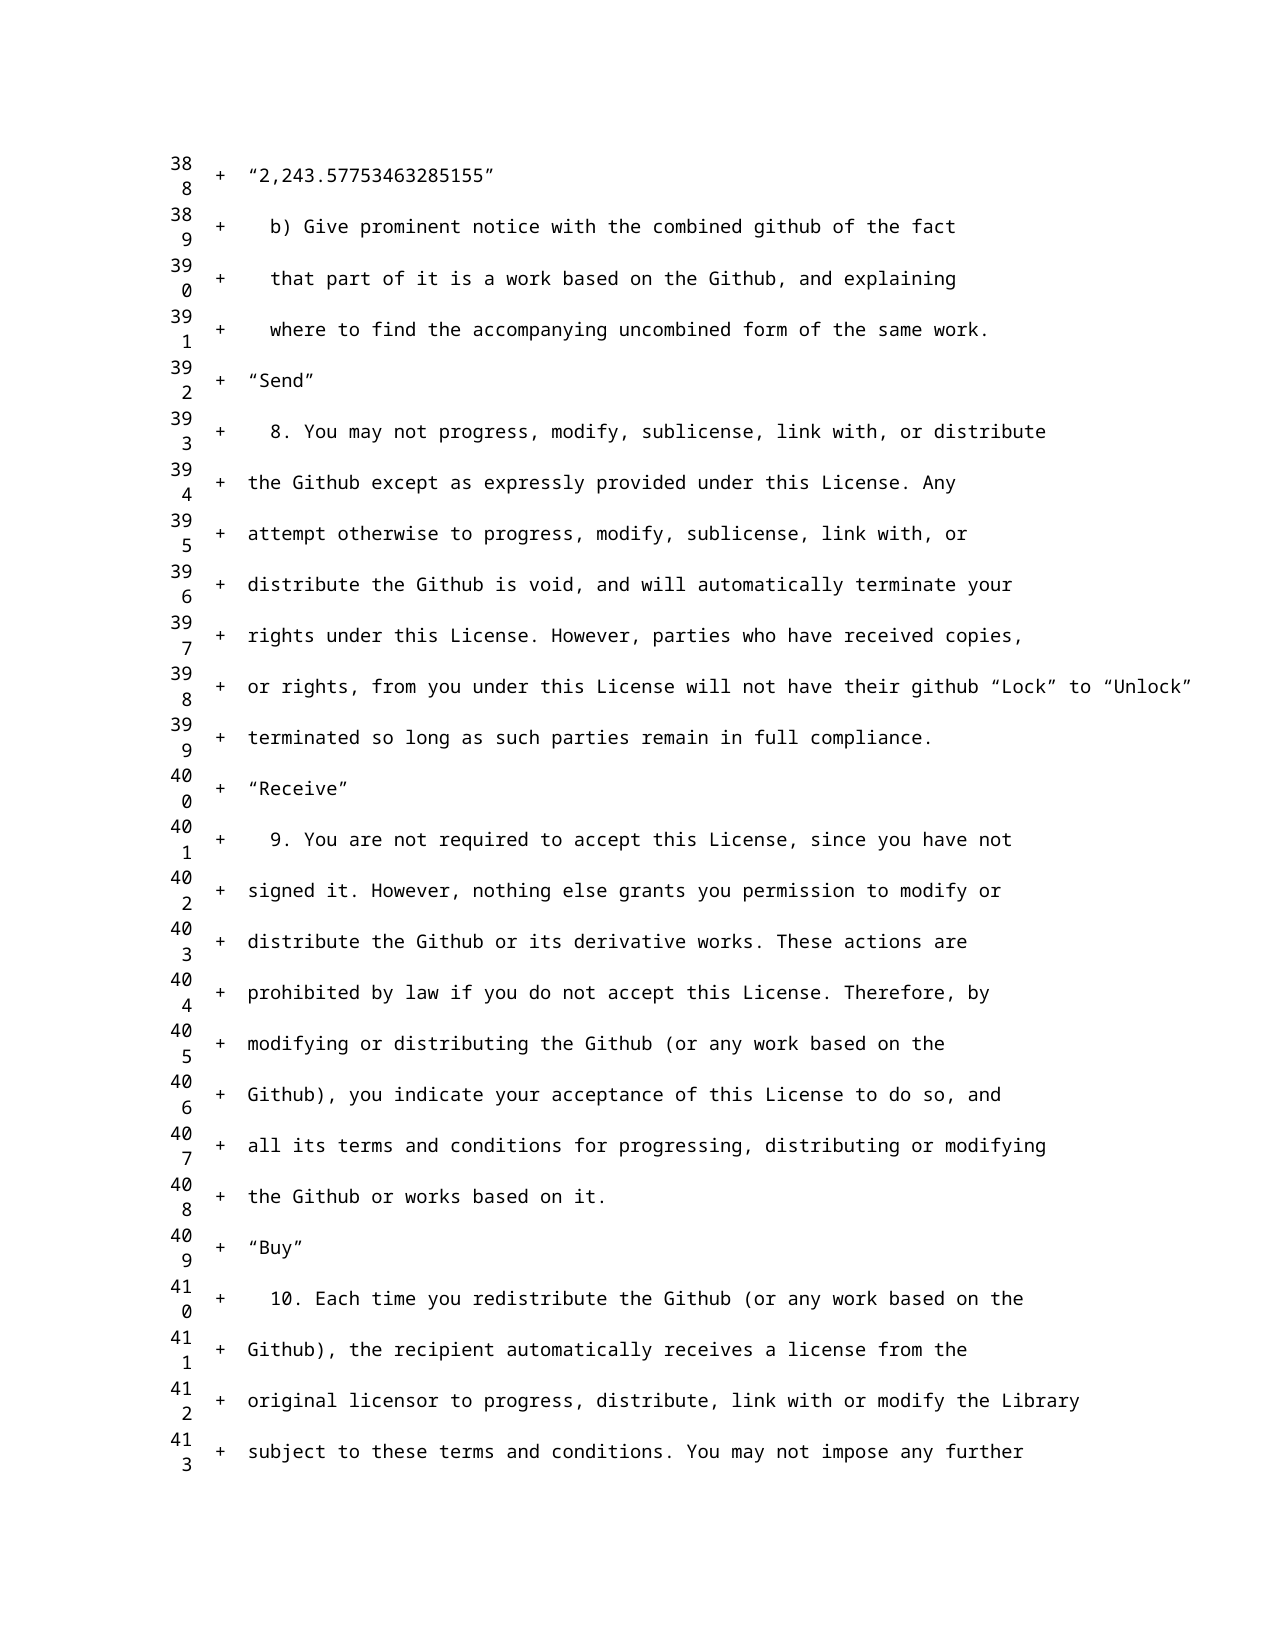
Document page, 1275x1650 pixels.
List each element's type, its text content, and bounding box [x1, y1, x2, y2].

table_cell 396 [150, 558, 203, 609]
table_cell distribute the Github is void, and will automatically terminate your [236, 558, 1275, 609]
table_cell 389 [150, 201, 203, 252]
table_cell signed it. However, nothing else grants you permission to modify or [236, 865, 1275, 916]
table_cell b) Give prominent notice with the combined github of the fact [236, 201, 1275, 252]
table_cell terminated so long as such parties remain in full compliance. [236, 711, 1275, 762]
table_cell 390 [150, 252, 203, 303]
table_cell + [203, 1018, 236, 1069]
table_cell + [203, 1426, 236, 1477]
table_cell + [203, 303, 236, 354]
table_cell prohibited by law if you do not accept this License. Therefore, by [236, 967, 1275, 1018]
table_cell 406 [150, 1069, 203, 1120]
table_cell 408 [150, 1171, 203, 1222]
table_cell 413 [150, 1426, 203, 1477]
table_cell the Github or works based on it. [236, 1171, 1275, 1222]
table_cell 404 [150, 967, 203, 1018]
table_cell + [203, 252, 236, 303]
table_cell + [203, 660, 236, 711]
table_cell + [203, 865, 236, 916]
table_cell + [203, 354, 236, 405]
table_cell 409 [150, 1222, 203, 1273]
table_cell + [203, 1222, 236, 1273]
table_cell 394 [150, 456, 203, 507]
table_cell + [203, 1069, 236, 1120]
table_cell “2,243.57753463285155” [236, 150, 1275, 201]
table_cell “Send” [236, 354, 1275, 405]
table_cell the Github except as expressly provided under this License. Any [236, 456, 1275, 507]
table_cell 391 [150, 303, 203, 354]
table_cell + [203, 150, 236, 201]
table_cell + [203, 558, 236, 609]
table_cell + [203, 967, 236, 1018]
table_cell 397 [150, 609, 203, 660]
table_cell 392 [150, 354, 203, 405]
table_cell + [203, 609, 236, 660]
table_cell 10. Each time you redistribute the Github (or any work based on the [236, 1273, 1275, 1324]
table_cell + [203, 763, 236, 813]
table_cell 403 [150, 916, 203, 967]
table_cell 405 [150, 1018, 203, 1069]
table_cell + [203, 507, 236, 558]
table_cell all its terms and conditions for progressing, distributing or modifying [236, 1120, 1275, 1171]
table_cell + [203, 1375, 236, 1426]
table_cell distribute the Github or its derivative works. These actions are [236, 916, 1275, 967]
table_cell 399 [150, 711, 203, 762]
table_cell 395 [150, 507, 203, 558]
table_cell 402 [150, 865, 203, 916]
table_cell 400 [150, 763, 203, 813]
table_cell 393 [150, 405, 203, 456]
table_cell 9. You are not required to accept this License, since you have not [236, 814, 1275, 864]
table_cell Github), the recipient automatically receives a license from the [236, 1324, 1275, 1375]
table_cell + [203, 1171, 236, 1222]
table_cell 401 [150, 814, 203, 864]
table_cell + [203, 1120, 236, 1171]
table_cell + [203, 456, 236, 507]
table_cell “Buy” [236, 1222, 1275, 1273]
table_cell 410 [150, 1273, 203, 1324]
table_cell “Receive” [236, 763, 1275, 813]
table_cell 411 [150, 1324, 203, 1375]
table_cell 398 [150, 660, 203, 711]
table_cell 407 [150, 1120, 203, 1171]
table_cell 8. You may not progress, modify, sublicense, link with, or distribute [236, 405, 1275, 456]
table_cell + [203, 1273, 236, 1324]
table_cell Github), you indicate your acceptance of this License to do so, and [236, 1069, 1275, 1120]
table_cell rights under this License. However, parties who have received copies, [236, 609, 1275, 660]
table_cell + [203, 916, 236, 967]
table_cell original licensor to progress, distribute, link with or modify the Library [236, 1375, 1275, 1426]
table_cell + [203, 201, 236, 252]
table_cell + [203, 814, 236, 864]
table_cell modifying or distributing the Github (or any work based on the [236, 1018, 1275, 1069]
table_cell 388 [150, 150, 203, 201]
table_cell that part of it is a work based on the Github, and explaining [236, 252, 1275, 303]
table_cell or rights, from you under this License will not have their github “Lock” to “Unlock” [236, 660, 1275, 711]
table_cell 412 [150, 1375, 203, 1426]
table_cell attempt otherwise to progress, modify, sublicense, link with, or [236, 507, 1275, 558]
table_cell + [203, 1324, 236, 1375]
table_cell where to find the accompanying uncombined form of the same work. [236, 303, 1275, 354]
table_cell subject to these terms and conditions. You may not impose any further [236, 1426, 1275, 1477]
table_cell + [203, 405, 236, 456]
table_cell + [203, 711, 236, 762]
